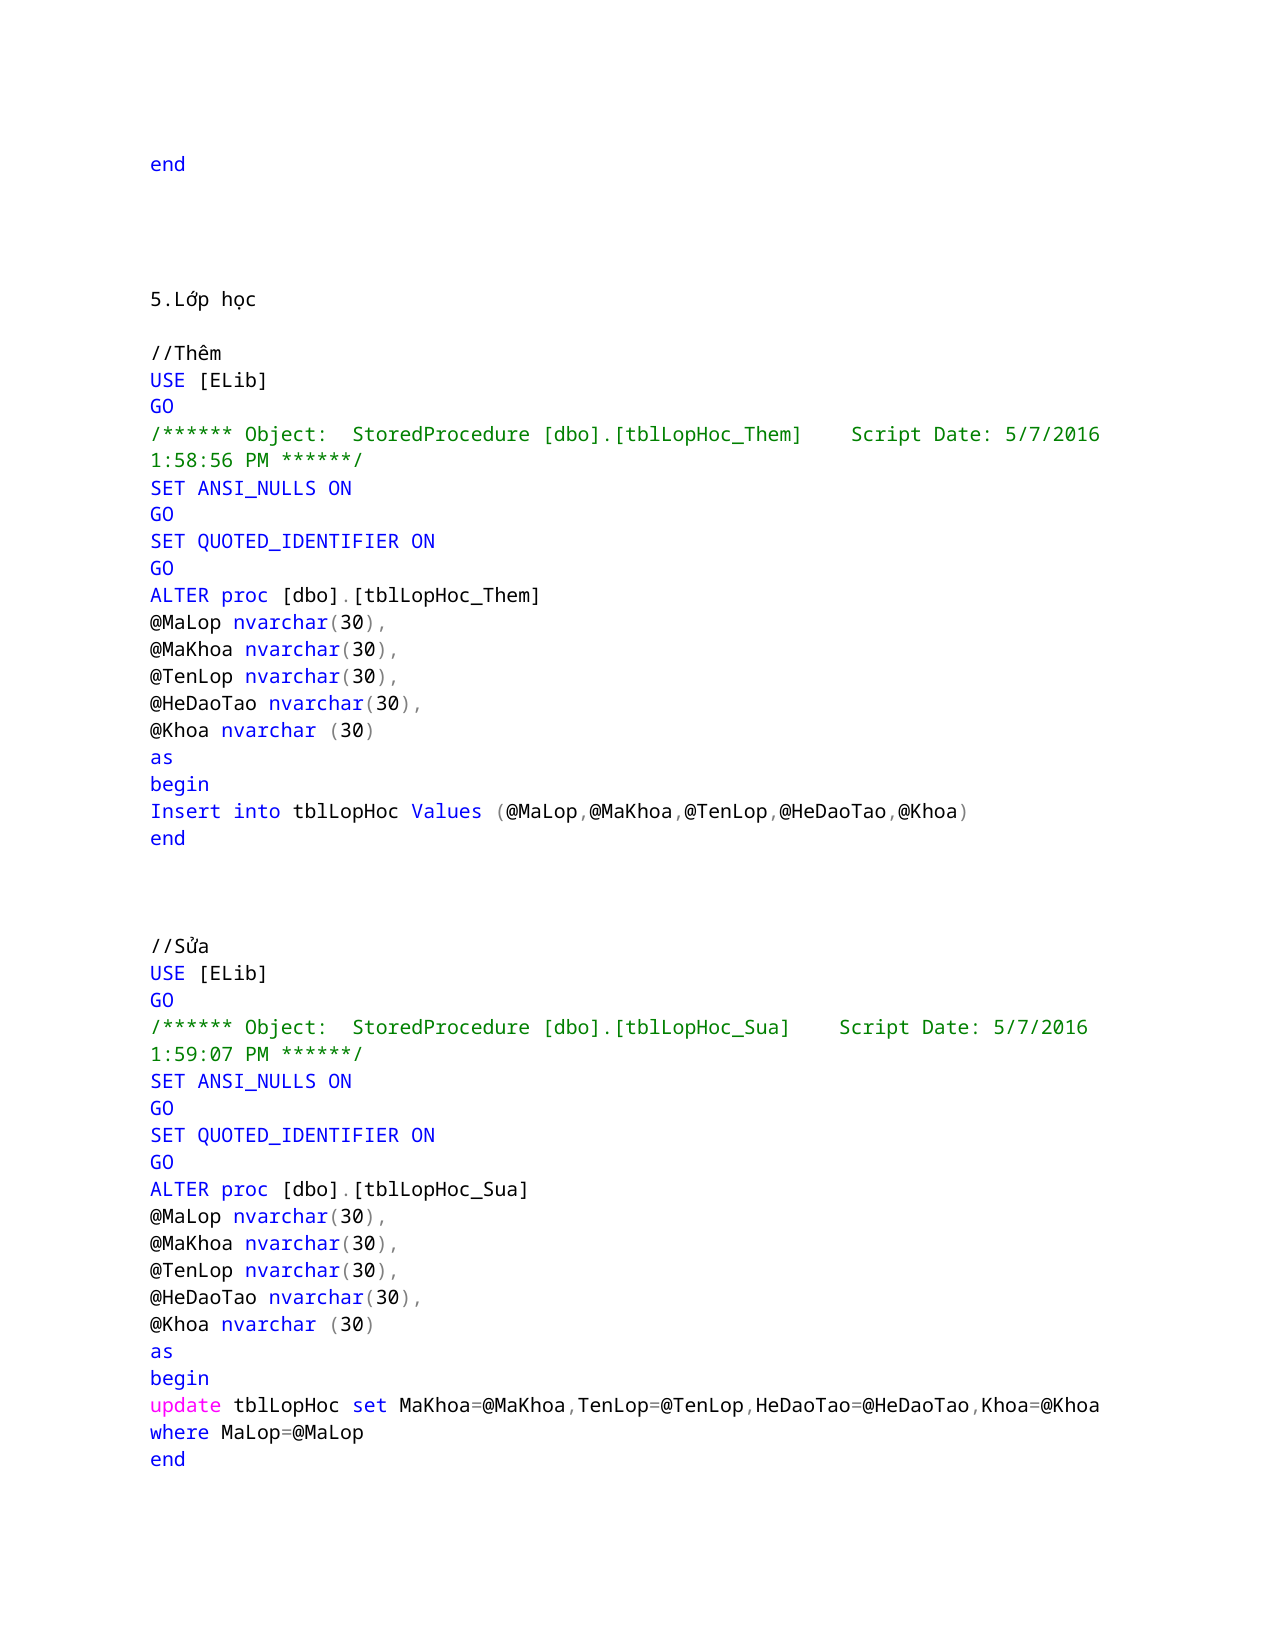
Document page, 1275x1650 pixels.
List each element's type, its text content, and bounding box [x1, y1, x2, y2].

text ALTER proc [dbo].[tblLopHoc_Them] [150, 582, 1125, 609]
text @MaKhoa nvarchar(30), [150, 636, 1125, 663]
text @HeDaoTao nvarchar(30), [150, 689, 1125, 717]
text USE [ELib] [150, 366, 1125, 393]
text update tblLopHoc set MaKhoa=@MaKhoa,TenLop=@TenLop,HeDaoTao=@HeDaoTao,Khoa=@Khoa where MaLop=@MaLop [150, 1391, 1125, 1445]
text @MaLop nvarchar(30), [150, 1202, 1125, 1229]
text GO [150, 501, 1125, 528]
text end [150, 1445, 1125, 1472]
text GO [150, 1094, 1125, 1121]
text as [150, 1337, 1125, 1364]
text end [150, 824, 1125, 851]
text SET ANSI_NULLS ON [150, 1067, 1125, 1094]
text GO [150, 986, 1125, 1013]
text GO [150, 393, 1125, 420]
text @Khoa nvarchar (30) [150, 717, 1125, 743]
text /****** Object: StoredProcedure [dbo].[tblLopHoc_Sua] Script Date: 5/7/2016 1:59:07 PM ******/ [150, 1013, 1125, 1067]
text //Sửa [150, 932, 1125, 959]
text Insert into tblLopHoc Values (@MaLop,@MaKhoa,@TenLop,@HeDaoTao,@Khoa) [150, 797, 1125, 824]
text @Khoa nvarchar (30) [150, 1310, 1125, 1337]
text ALTER proc [dbo].[tblLopHoc_Sua] [150, 1175, 1125, 1202]
text SET QUOTED_IDENTIFIER ON [150, 528, 1125, 555]
text begin [150, 771, 1125, 797]
text @MaKhoa nvarchar(30), [150, 1229, 1125, 1256]
text end [150, 150, 1125, 177]
text GO [150, 1148, 1125, 1175]
text 5.Lớp học [150, 285, 1125, 312]
text SET ANSI_NULLS ON [150, 474, 1125, 501]
text @TenLop nvarchar(30), [150, 663, 1125, 689]
text @HeDaoTao nvarchar(30), [150, 1283, 1125, 1310]
text /****** Object: StoredProcedure [dbo].[tblLopHoc_Them] Script Date: 5/7/2016 1:58:56 PM ******/ [150, 420, 1125, 474]
text GO [150, 555, 1125, 582]
text USE [ELib] [150, 959, 1125, 986]
text @TenLop nvarchar(30), [150, 1256, 1125, 1283]
text begin [150, 1364, 1125, 1391]
text SET QUOTED_IDENTIFIER ON [150, 1121, 1125, 1148]
text @MaLop nvarchar(30), [150, 609, 1125, 636]
text //Thêm [150, 339, 1125, 366]
text as [150, 743, 1125, 771]
